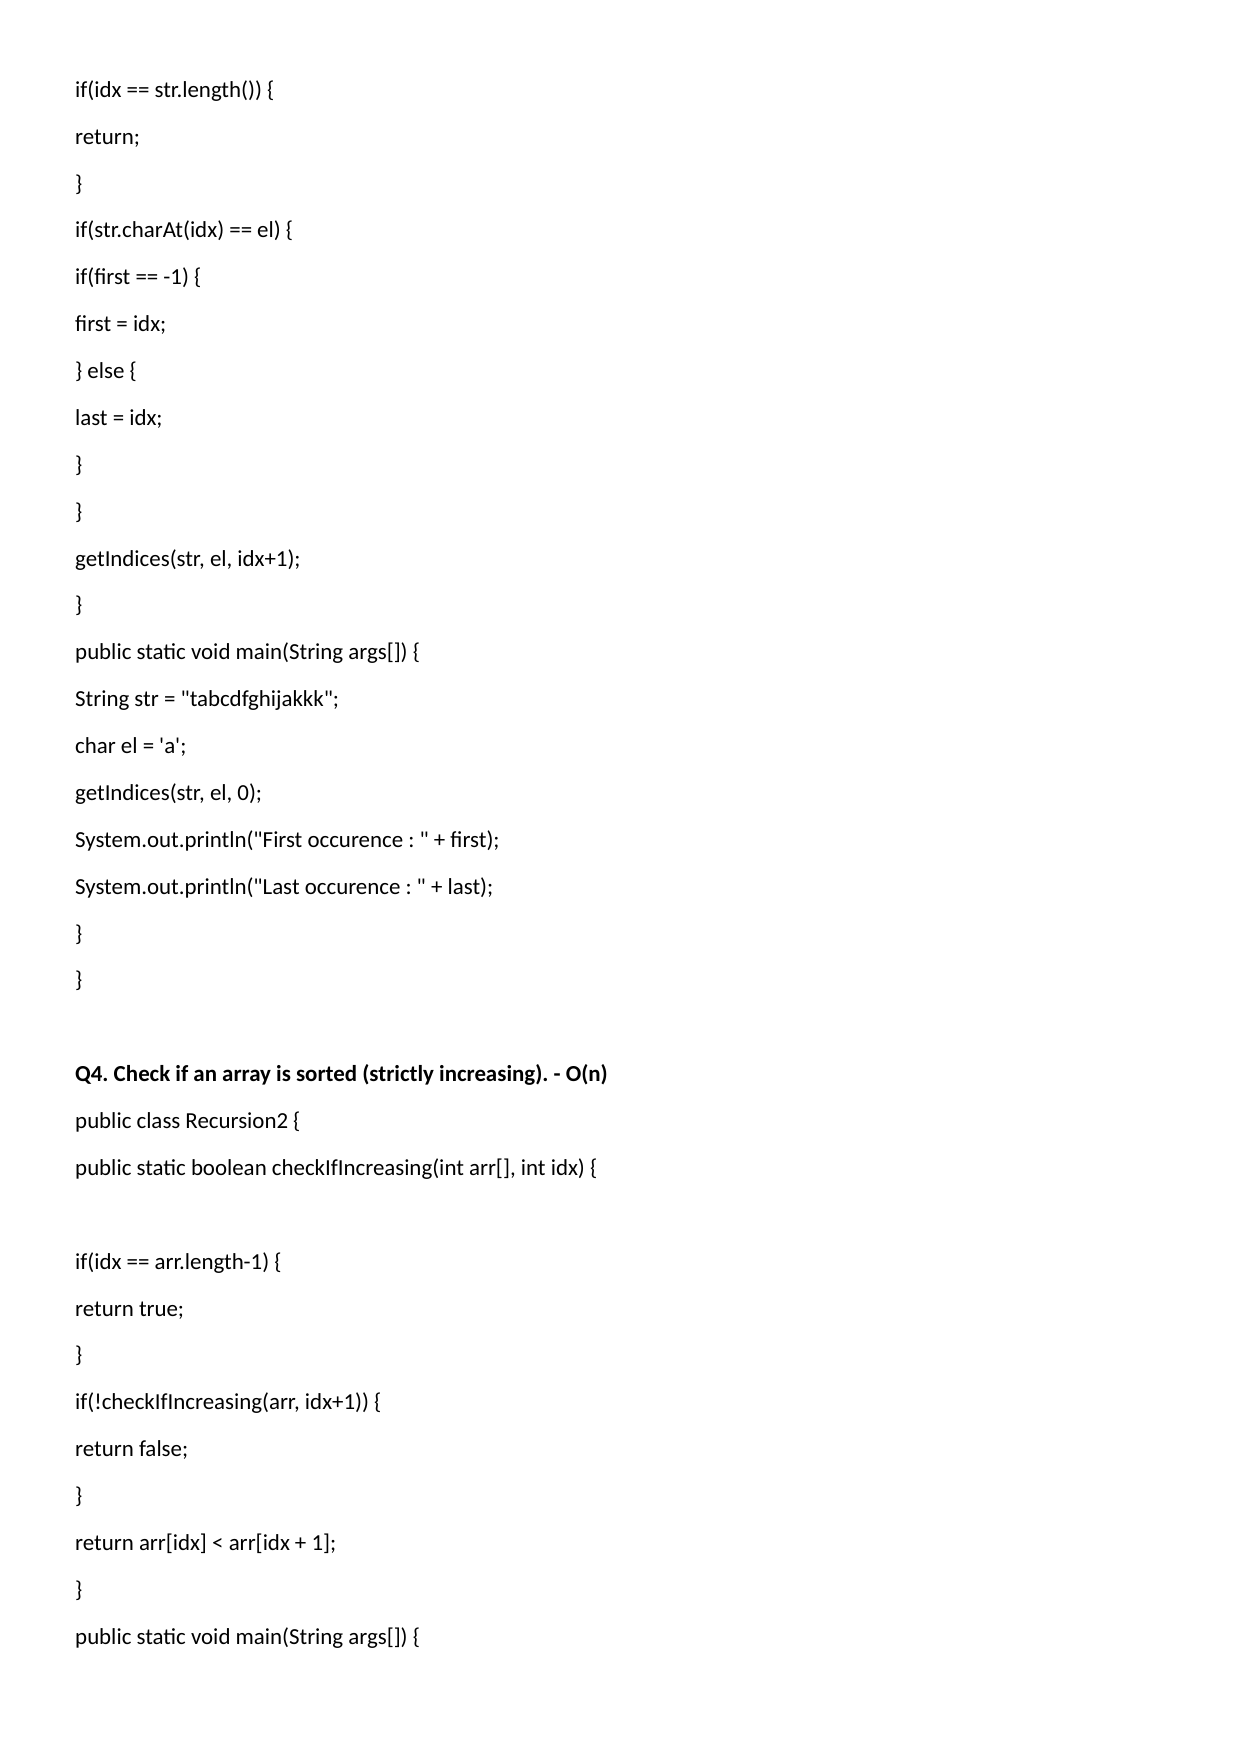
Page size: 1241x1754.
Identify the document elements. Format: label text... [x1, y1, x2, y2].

text getIndices(str, el, idx+1); [75, 544, 1165, 572]
text } [75, 591, 1165, 619]
text if(idx == str.length()) { [75, 75, 1165, 103]
text if(!checkIfIncreasing(arr, idx+1)) { [75, 1387, 1165, 1416]
text return false; [75, 1434, 1165, 1462]
text if(first == -1) { [75, 262, 1165, 291]
text } [75, 966, 1165, 994]
text } [75, 497, 1165, 525]
text char el = 'a'; [75, 731, 1165, 759]
text } else { [75, 356, 1165, 384]
text if(str.charAt(idx) == el) { [75, 216, 1165, 244]
text } [75, 169, 1165, 197]
text public static void main(String args[]) { [75, 637, 1165, 666]
text last = idx; [75, 403, 1165, 431]
text if(idx == arr.length-1) { [75, 1247, 1165, 1275]
text String str = "tabcdfghijakkk"; [75, 684, 1165, 712]
text public static boolean checkIfIncreasing(int arr[], int idx) { [75, 1153, 1165, 1181]
text public class Recursion2 { [75, 1106, 1165, 1134]
text } [75, 1481, 1165, 1509]
text return arr[idx] < arr[idx + 1]; [75, 1528, 1165, 1556]
text } [75, 450, 1165, 478]
text public static void main(String args[]) { [75, 1622, 1165, 1650]
text } [75, 1575, 1165, 1603]
text return; [75, 122, 1165, 150]
text Q4. Check if an array is sorted (strictly increasing). - O(n) [75, 1059, 1165, 1087]
text return true; [75, 1294, 1165, 1322]
text System.out.println("First occurence : " + first); [75, 825, 1165, 853]
text } [75, 1341, 1165, 1369]
text System.out.println("Last occurence : " + last); [75, 872, 1165, 900]
text } [75, 919, 1165, 947]
text getIndices(str, el, 0); [75, 778, 1165, 806]
text first = idx; [75, 309, 1165, 337]
